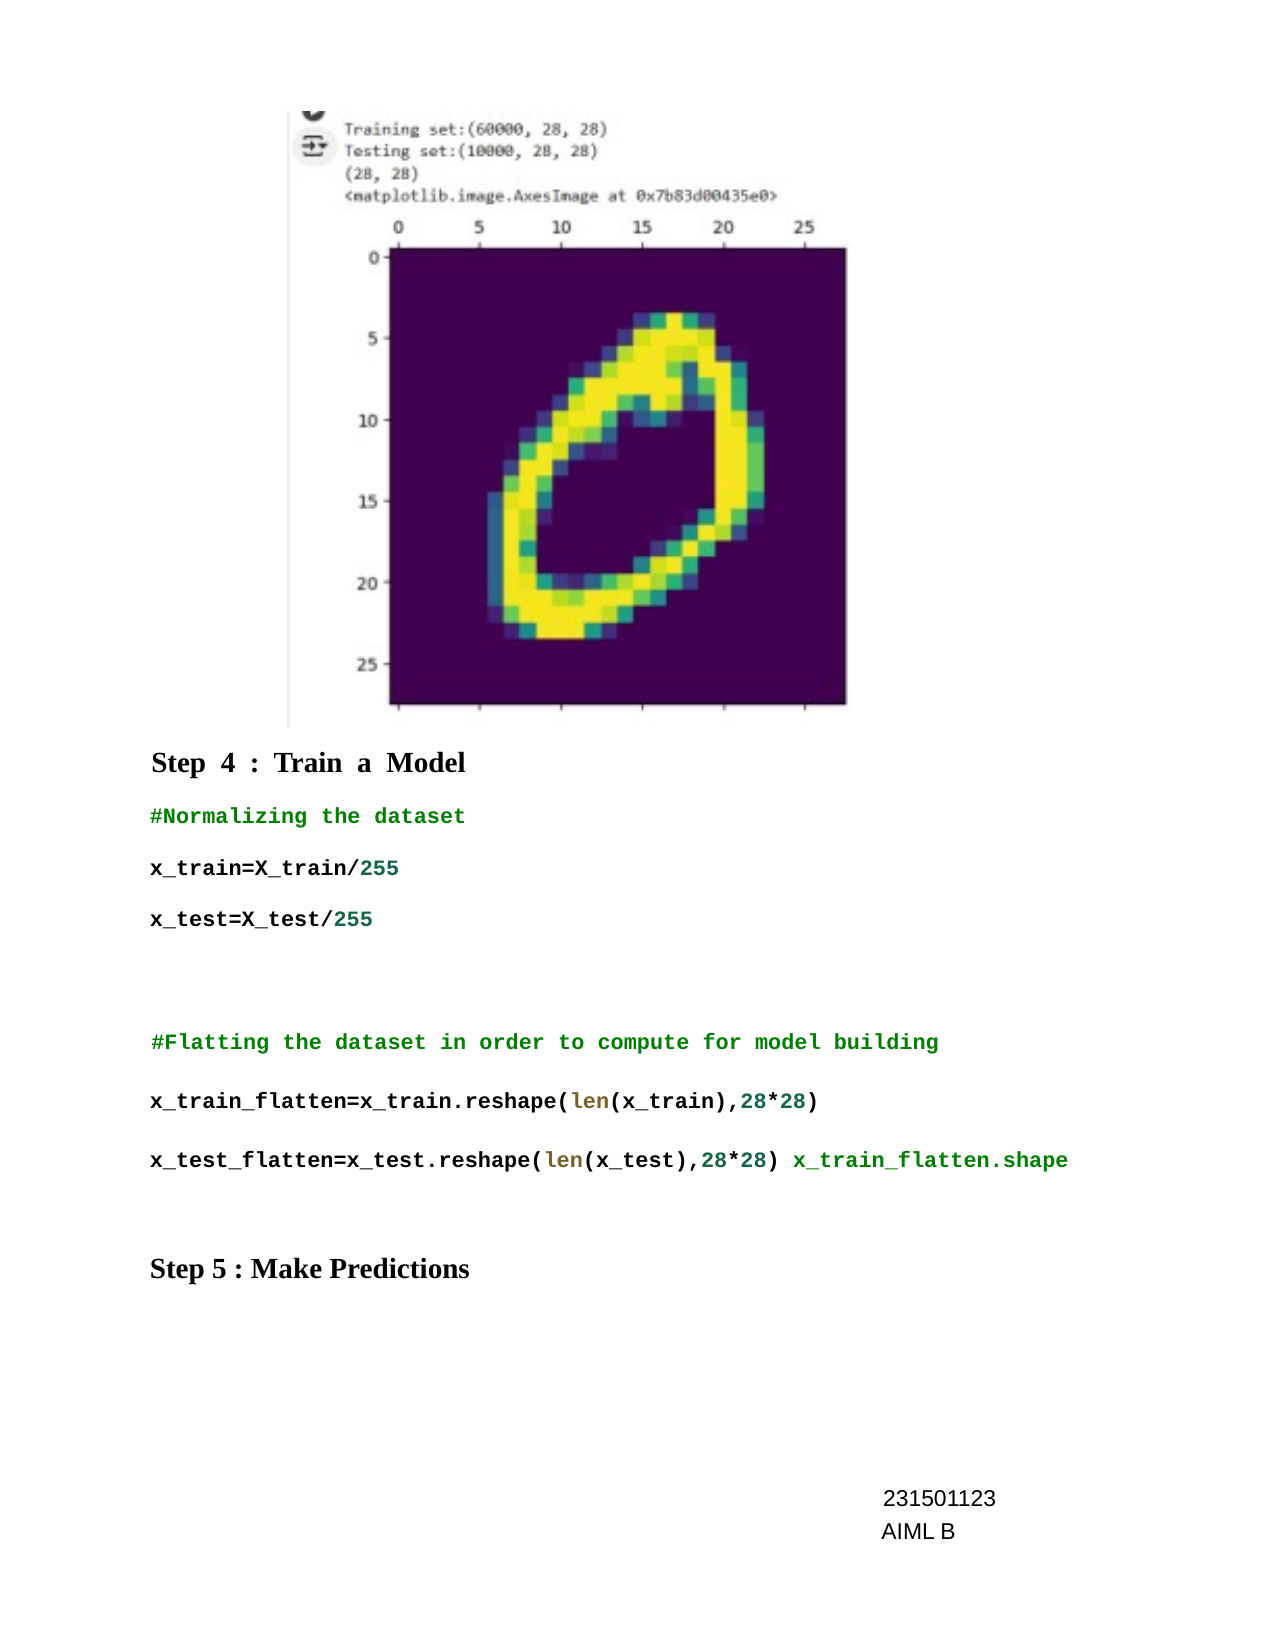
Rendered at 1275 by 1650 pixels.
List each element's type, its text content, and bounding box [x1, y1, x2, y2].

text #Flatting the dataset in order to compute for model building x_train_flatten=x_train.reshape(len(x_train),28*28) x_test_flatten=x_test.reshape(len(x_test),28*28) x_train_flatten.shape [149, 1031, 1135, 1173]
picture [287, 111, 898, 728]
text Step 5 : Make Predictions [149, 1251, 1135, 1285]
text Step 4 : Train a Model #Normalizing the dataset x_train=X_train/255 x_test=X_test/255 [149, 745, 466, 933]
